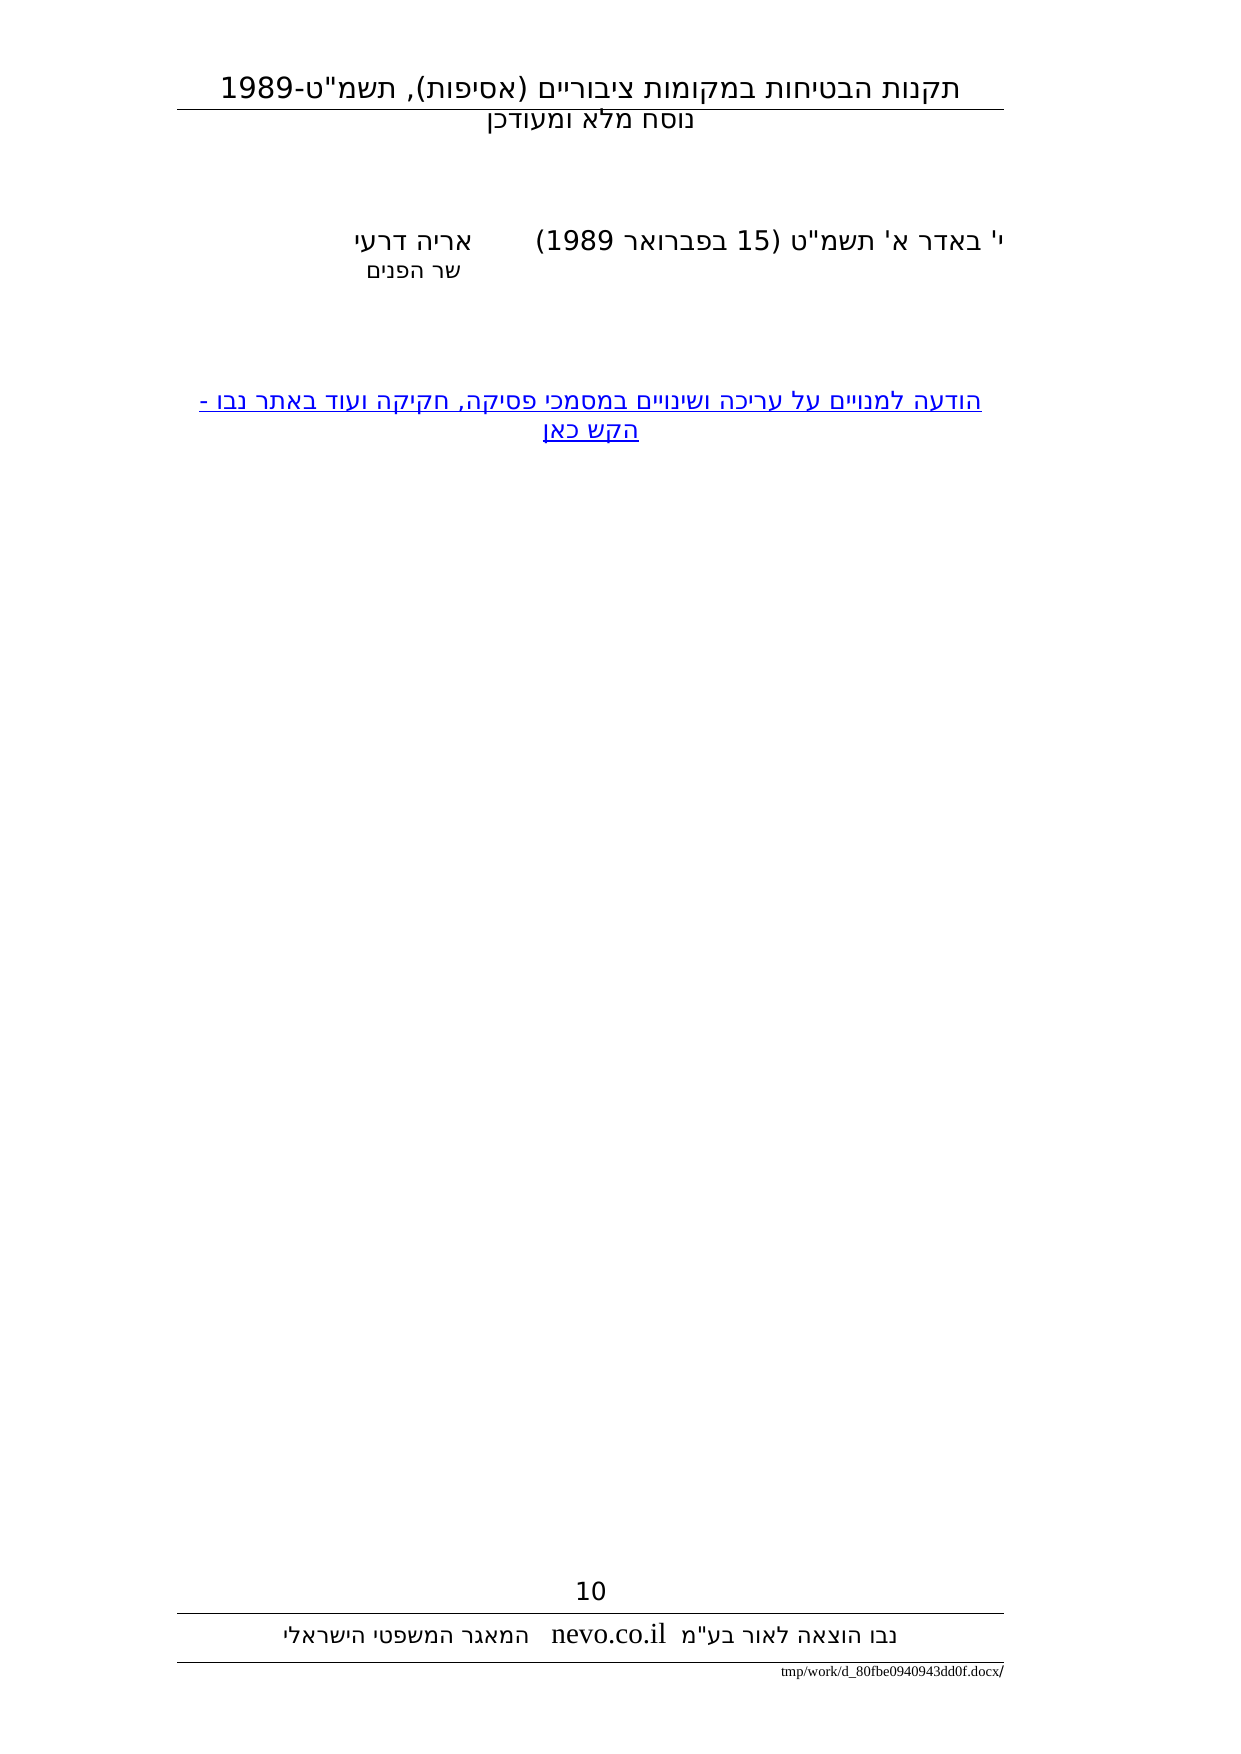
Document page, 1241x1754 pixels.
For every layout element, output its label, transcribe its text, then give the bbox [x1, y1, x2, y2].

text שר הפנים [177, 257, 1004, 284]
text י' באדר א' תשמ"ט (15 בפברואר 1989) אריה דרעי [177, 226, 1004, 257]
text הודעה למנויים על עריכה ושינויים במסמכי פסיקה, חקיקה ועוד באתר נבו - הקש כאן [177, 386, 1004, 444]
